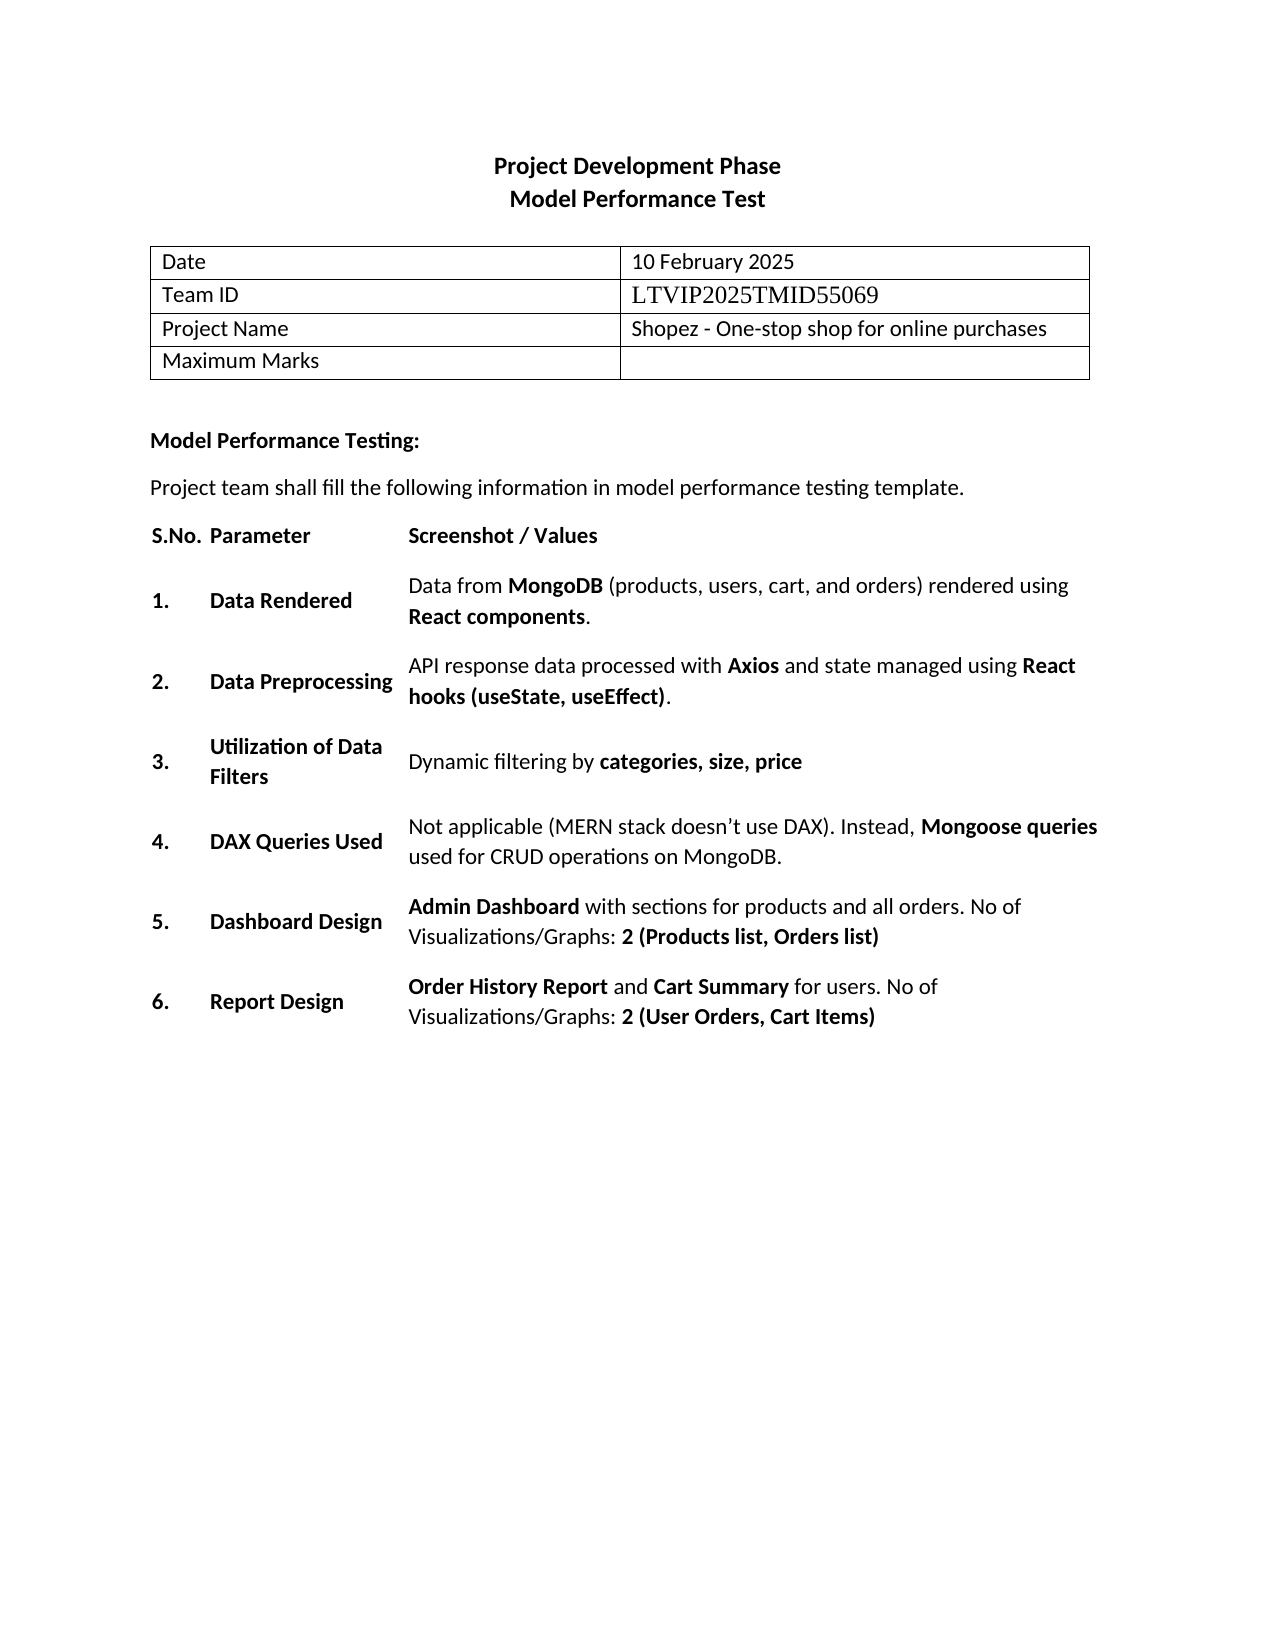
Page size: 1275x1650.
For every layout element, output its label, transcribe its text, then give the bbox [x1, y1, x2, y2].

table_cell Maximum Marks [151, 347, 620, 378]
table_cell Data Preprocessing [208, 650, 407, 730]
table_cell Dynamic filtering by categories, size, price [407, 730, 1125, 810]
table_header Screenshot / Values [407, 520, 1125, 570]
table_cell Dashboard Design [208, 890, 407, 971]
text Model Performance Testing: [150, 426, 1125, 454]
table_cell API response data processed with Axios and state managed using React hooks (useState, useEffect). [407, 650, 1125, 730]
table_cell [621, 347, 1089, 378]
text Project Development Phase [150, 150, 1125, 181]
table_cell 3. [150, 730, 208, 810]
table_header Parameter [208, 520, 407, 570]
table_cell Shopez - One-stop shop for online purchases [621, 314, 1089, 346]
table_cell Team ID [151, 280, 620, 313]
table_header Date [151, 247, 620, 279]
table_cell Project Name [151, 314, 620, 346]
text Model Performance Test [150, 183, 1125, 213]
table_cell Data from MongoDB (products, users, cart, and orders) rendered using React components. [407, 570, 1125, 650]
table_cell Admin Dashboard with sections for products and all orders. No of Visualizations/Graphs: 2 (Products list, Orders list) [407, 890, 1125, 971]
table_cell Data Rendered [208, 570, 407, 650]
table_header S.No. [150, 520, 208, 570]
table_cell LTVIP2025TMID55069 [621, 280, 1089, 313]
table_header 10 February 2025 [621, 247, 1089, 279]
table_cell 2. [150, 650, 208, 730]
table_cell 6. [150, 971, 208, 1051]
text Project team shall fill the following information in model performance testing template. [150, 473, 1125, 501]
table_cell Not applicable (MERN stack doesn’t use DAX). Instead, Mongoose queries used for CRUD operations on MongoDB. [407, 810, 1125, 890]
table_cell 5. [150, 890, 208, 971]
table_cell 4. [150, 810, 208, 890]
table_cell Report Design [208, 971, 407, 1051]
table_cell Order History Report and Cart Summary for users. No of Visualizations/Graphs: 2 (User Orders, Cart Items) [407, 971, 1125, 1051]
table_cell DAX Queries Used [208, 810, 407, 890]
table_cell 1. [150, 570, 208, 650]
table_cell Utilization of Data Filters [208, 730, 407, 810]
